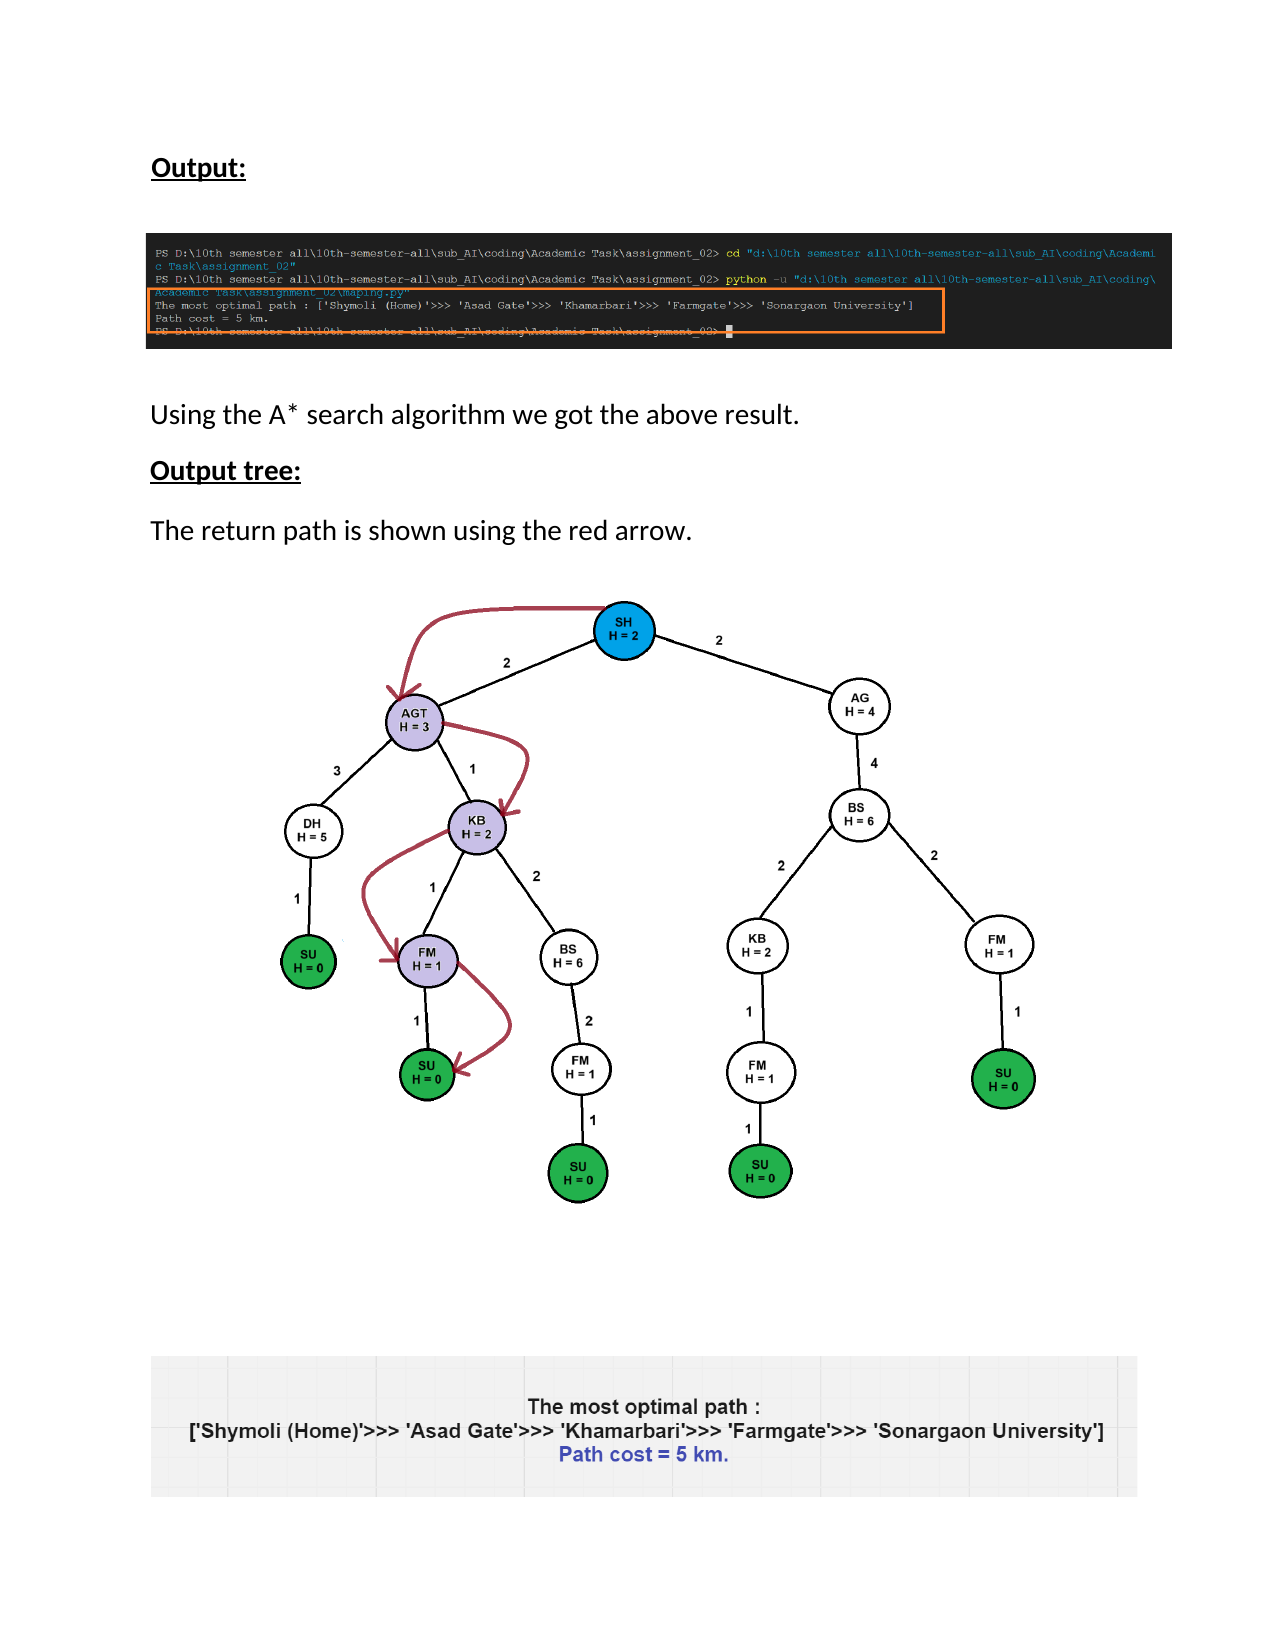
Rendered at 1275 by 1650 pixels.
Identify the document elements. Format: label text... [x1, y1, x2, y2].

picture [151, 1356, 1138, 1497]
picture [145, 233, 1172, 349]
text Using the A* search algorithm we got the above result. [150, 398, 1125, 431]
text Output tree: [150, 453, 1125, 487]
picture [153, 573, 1140, 1237]
text Output: [151, 149, 1136, 184]
text The return path is shown using the red arrow. [150, 512, 1136, 547]
